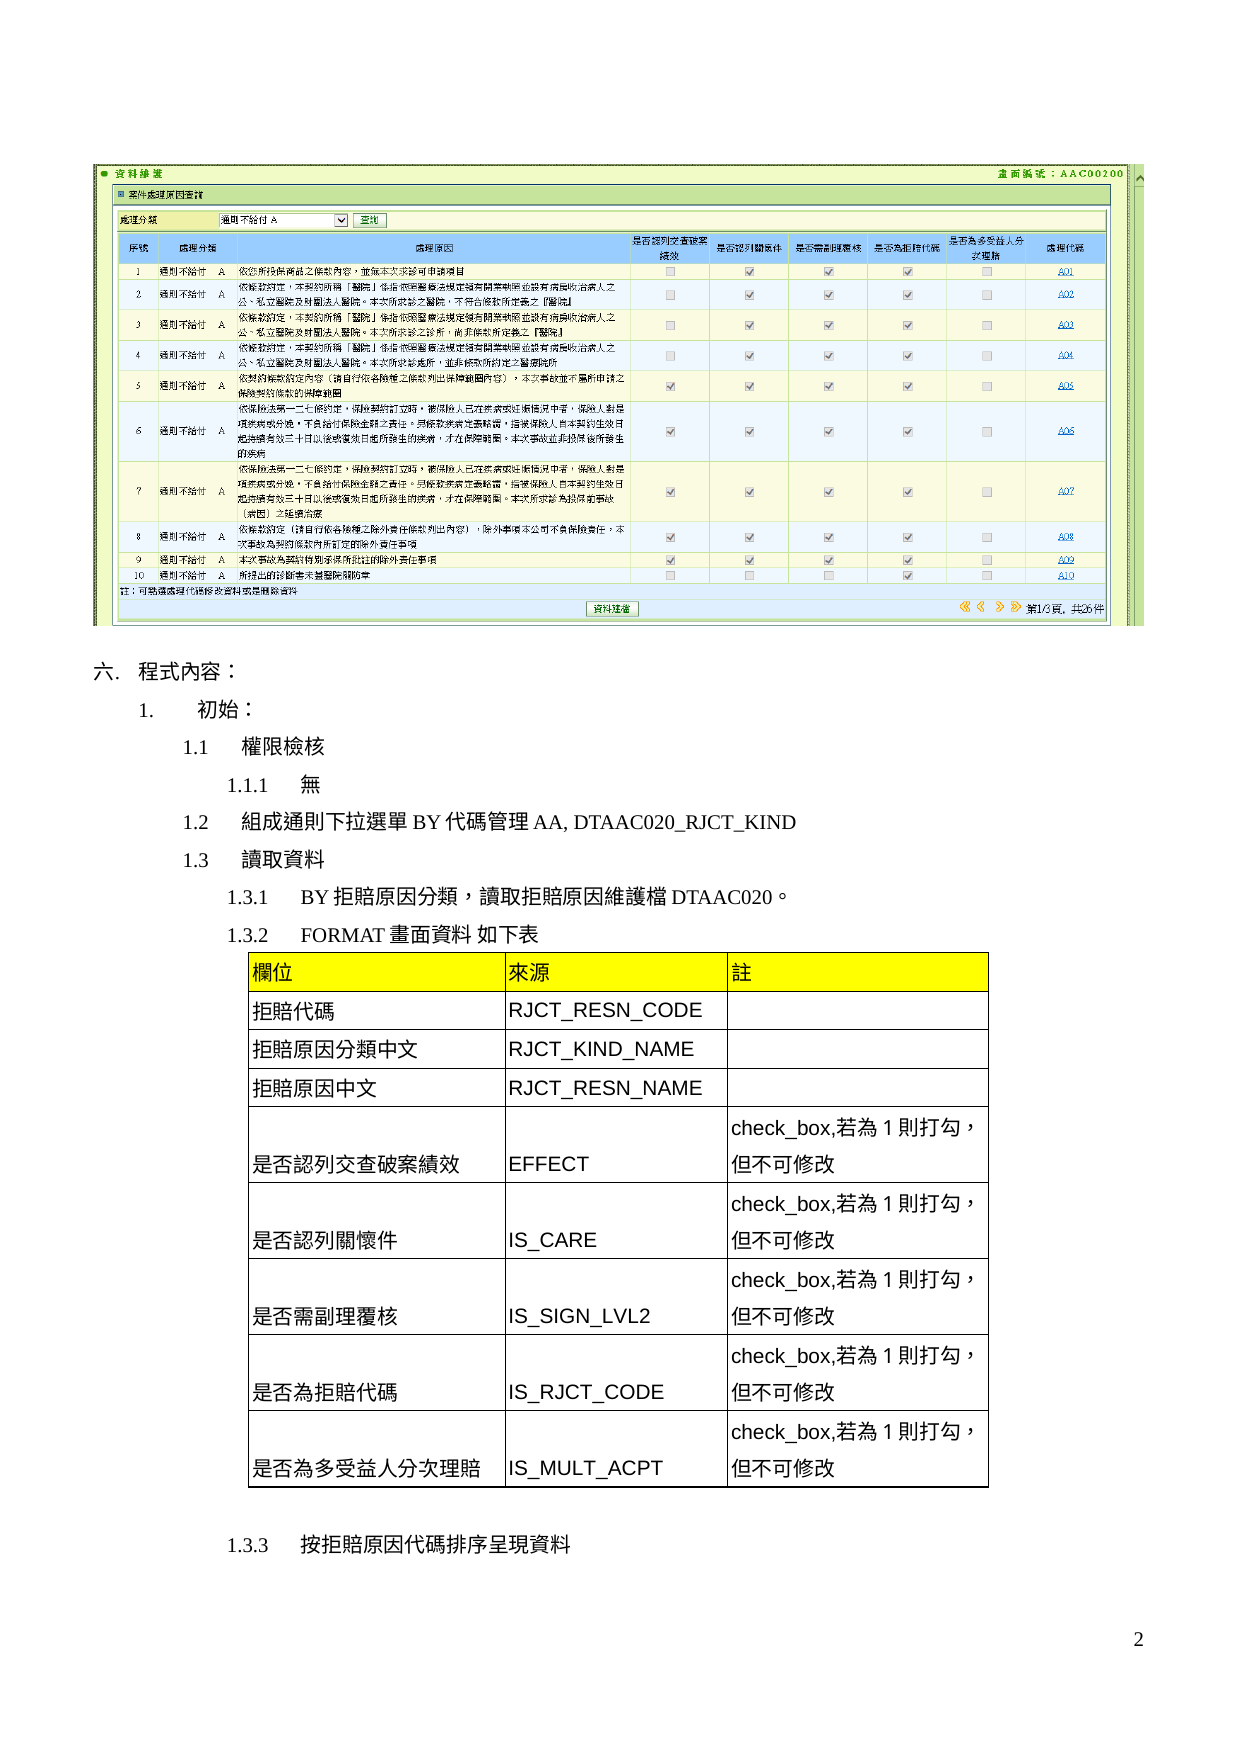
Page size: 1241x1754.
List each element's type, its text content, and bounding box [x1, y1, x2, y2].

table_cell RJCT_KIND_NAME [506, 1030, 727, 1068]
table_cell 是否需副理覆核 [249, 1259, 505, 1334]
table_cell check_box,若為1則打勾，但不可修改 [728, 1335, 988, 1410]
list 組成通則下拉選單BY代碼管理AA, DTAAC020_RJCT_KIND [182, 802, 1144, 839]
table_cell check_box,若為1則打勾，但不可修改 [728, 1411, 988, 1486]
table_cell 是否認列交查破案績效 [249, 1107, 505, 1182]
table_cell EFFECT [506, 1107, 727, 1182]
list 讀取資料 [182, 839, 1144, 877]
table_cell RJCT_RESN_NAME [506, 1069, 727, 1106]
table_cell 是否為拒賠代碼 [249, 1335, 505, 1410]
table_cell IS_RJCT_CODE [506, 1335, 727, 1410]
list FORMAT畫面資料 如下表 [227, 914, 1144, 952]
table_cell check_box,若為1則打勾，但不可修改 [728, 1259, 988, 1334]
table_header 來源 [506, 953, 727, 991]
table_cell 是否認列關懷件 [249, 1183, 505, 1258]
table_cell check_box,若為1則打勾，但不可修改 [728, 1183, 988, 1258]
table_cell [728, 992, 988, 1029]
table_cell [728, 1030, 988, 1068]
table_header 欄位 [249, 953, 505, 991]
table_cell check_box,若為1則打勾，但不可修改 [728, 1107, 988, 1182]
table_cell IS_MULT_ACPT [506, 1411, 727, 1486]
list BY拒賠原因分類，讀取拒賠原因維護檔DTAAC020。 [227, 877, 1144, 914]
table_cell 拒賠原因分類中文 [249, 1030, 505, 1068]
table_cell IS_CARE [506, 1183, 727, 1258]
table_cell RJCT_RESN_CODE [506, 992, 727, 1029]
list 初始： [138, 689, 1144, 727]
table_header 註 [728, 953, 988, 991]
picture [93, 164, 1144, 626]
table_cell 拒賠代碼 [249, 992, 505, 1029]
list 權限檢核 [182, 727, 1144, 764]
table_cell 是否為多受益人分次理賠 [249, 1411, 505, 1486]
table_cell 拒賠原因中文 [249, 1069, 505, 1106]
table_cell [728, 1069, 988, 1106]
list 程式內容： [94, 652, 1144, 689]
list 按拒賠原因代碼排序呈現資料 [227, 1525, 1144, 1562]
list 無 [227, 764, 1144, 802]
table_cell IS_SIGN_LVL2 [506, 1259, 727, 1334]
